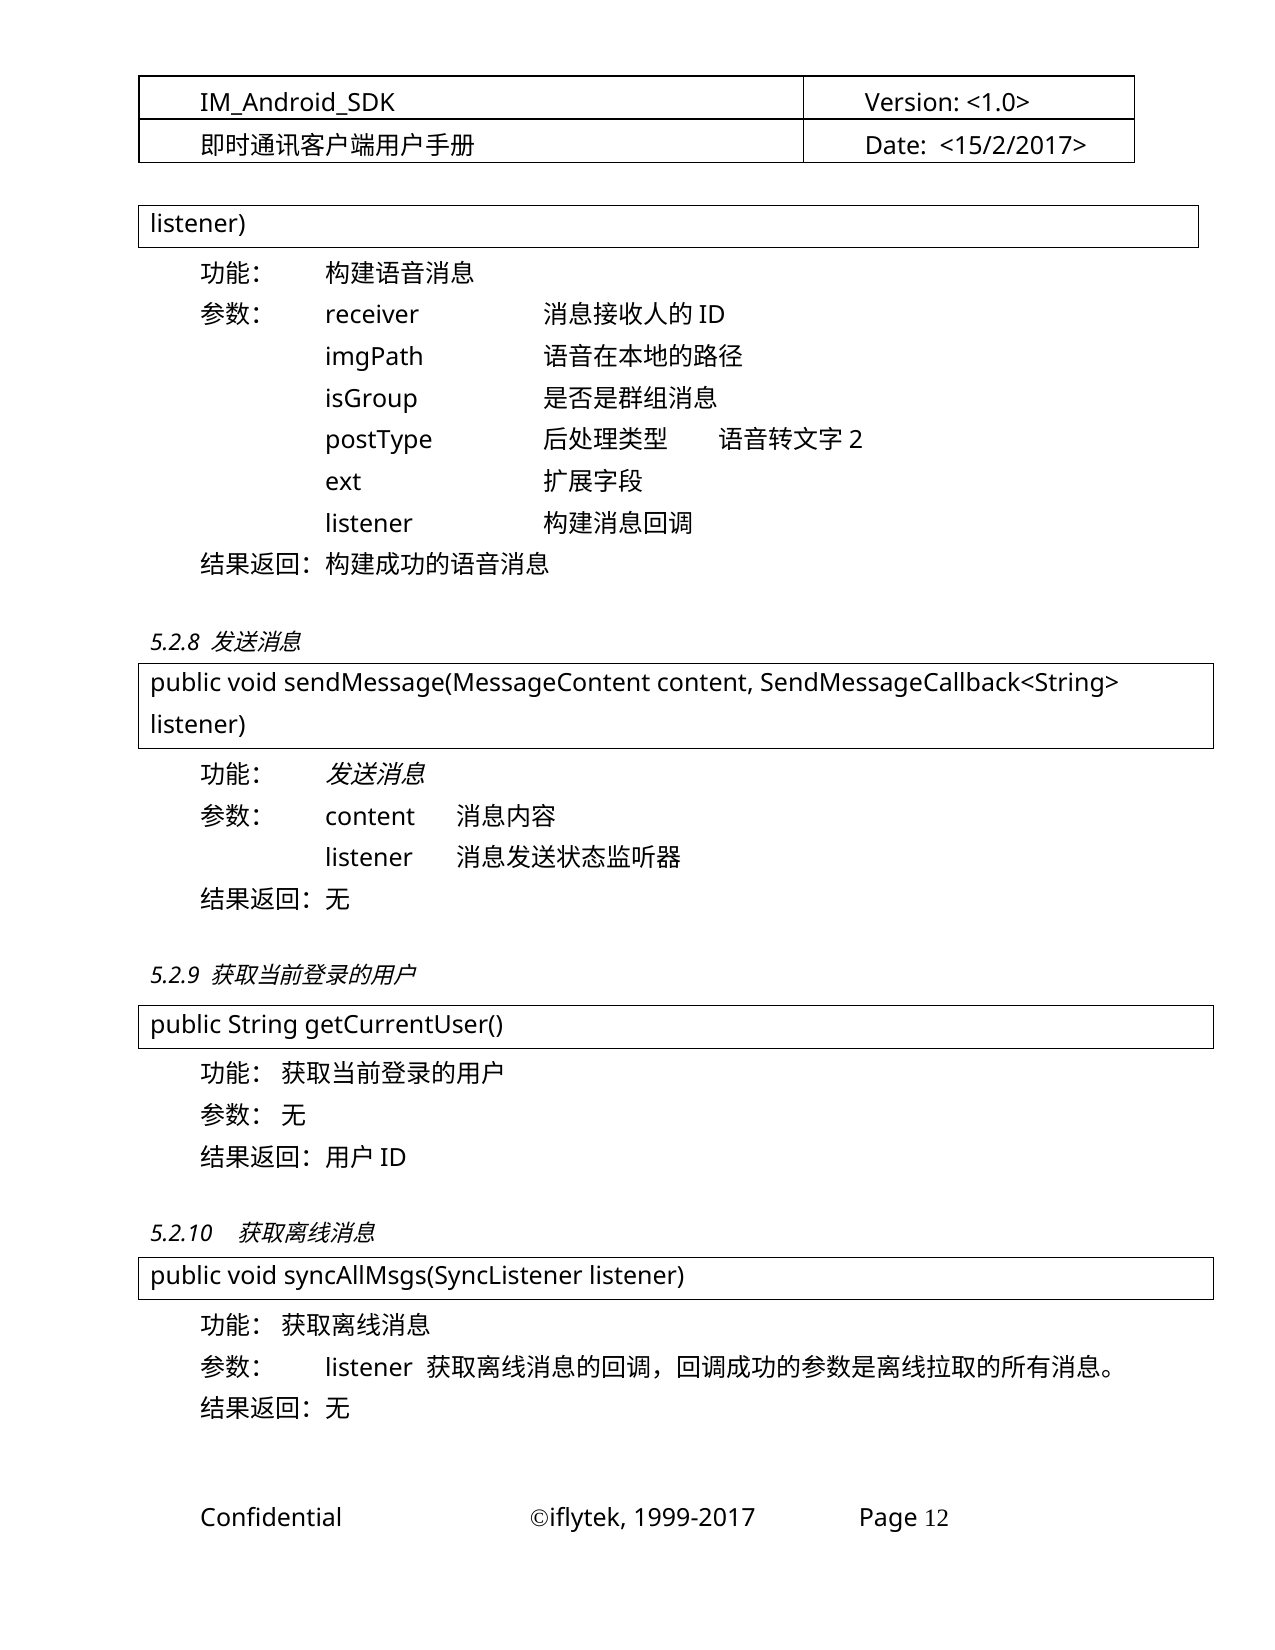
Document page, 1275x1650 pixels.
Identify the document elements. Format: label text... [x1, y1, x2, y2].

table_header public void syncAllMsgs(SyncListener listener) [139, 1258, 1213, 1299]
text 参数： receiver 消息接收人的ID [150, 289, 1125, 331]
text listener 构建消息回调 [150, 498, 1125, 539]
text 功能： 获取离线消息 [150, 1300, 1125, 1342]
text isGroup 是否是群组消息 [150, 373, 1125, 414]
table_header public String getCurrentUser() [139, 1006, 1213, 1047]
text ext 扩展字段 [150, 456, 1125, 498]
text 参数： 无 [150, 1090, 1125, 1132]
text listener 消息发送状态监听器 [275, 832, 1125, 874]
text imgPath 语音在本地的路径 [150, 331, 1125, 373]
text postType 后处理类型 语音转文字2 [150, 414, 1125, 456]
text 功能： 发送消息 [150, 749, 1125, 791]
text 结果返回：无 [150, 874, 1125, 916]
subtitle 获取离线消息 [150, 1215, 1125, 1248]
text 结果返回：用户ID [150, 1132, 1125, 1173]
text 功能： 构建语音消息 [150, 248, 1125, 289]
text 结果返回：构建成功的语音消息 [150, 539, 1125, 581]
subtitle 发送消息 [150, 624, 1125, 657]
text 参数： listener 获取离线消息的回调，回调成功的参数是离线拉取的所有消息。 [150, 1342, 1125, 1383]
subtitle 获取当前登录的用户 [150, 957, 1125, 991]
text 结果返回：无 [150, 1383, 1125, 1425]
table_header public void sendMessage(MessageContent content, SendMessageCallback<String> listener) [139, 664, 1213, 748]
text 功能： 获取当前登录的用户 [150, 1049, 1125, 1090]
text 参数： content 消息内容 [150, 791, 1125, 832]
